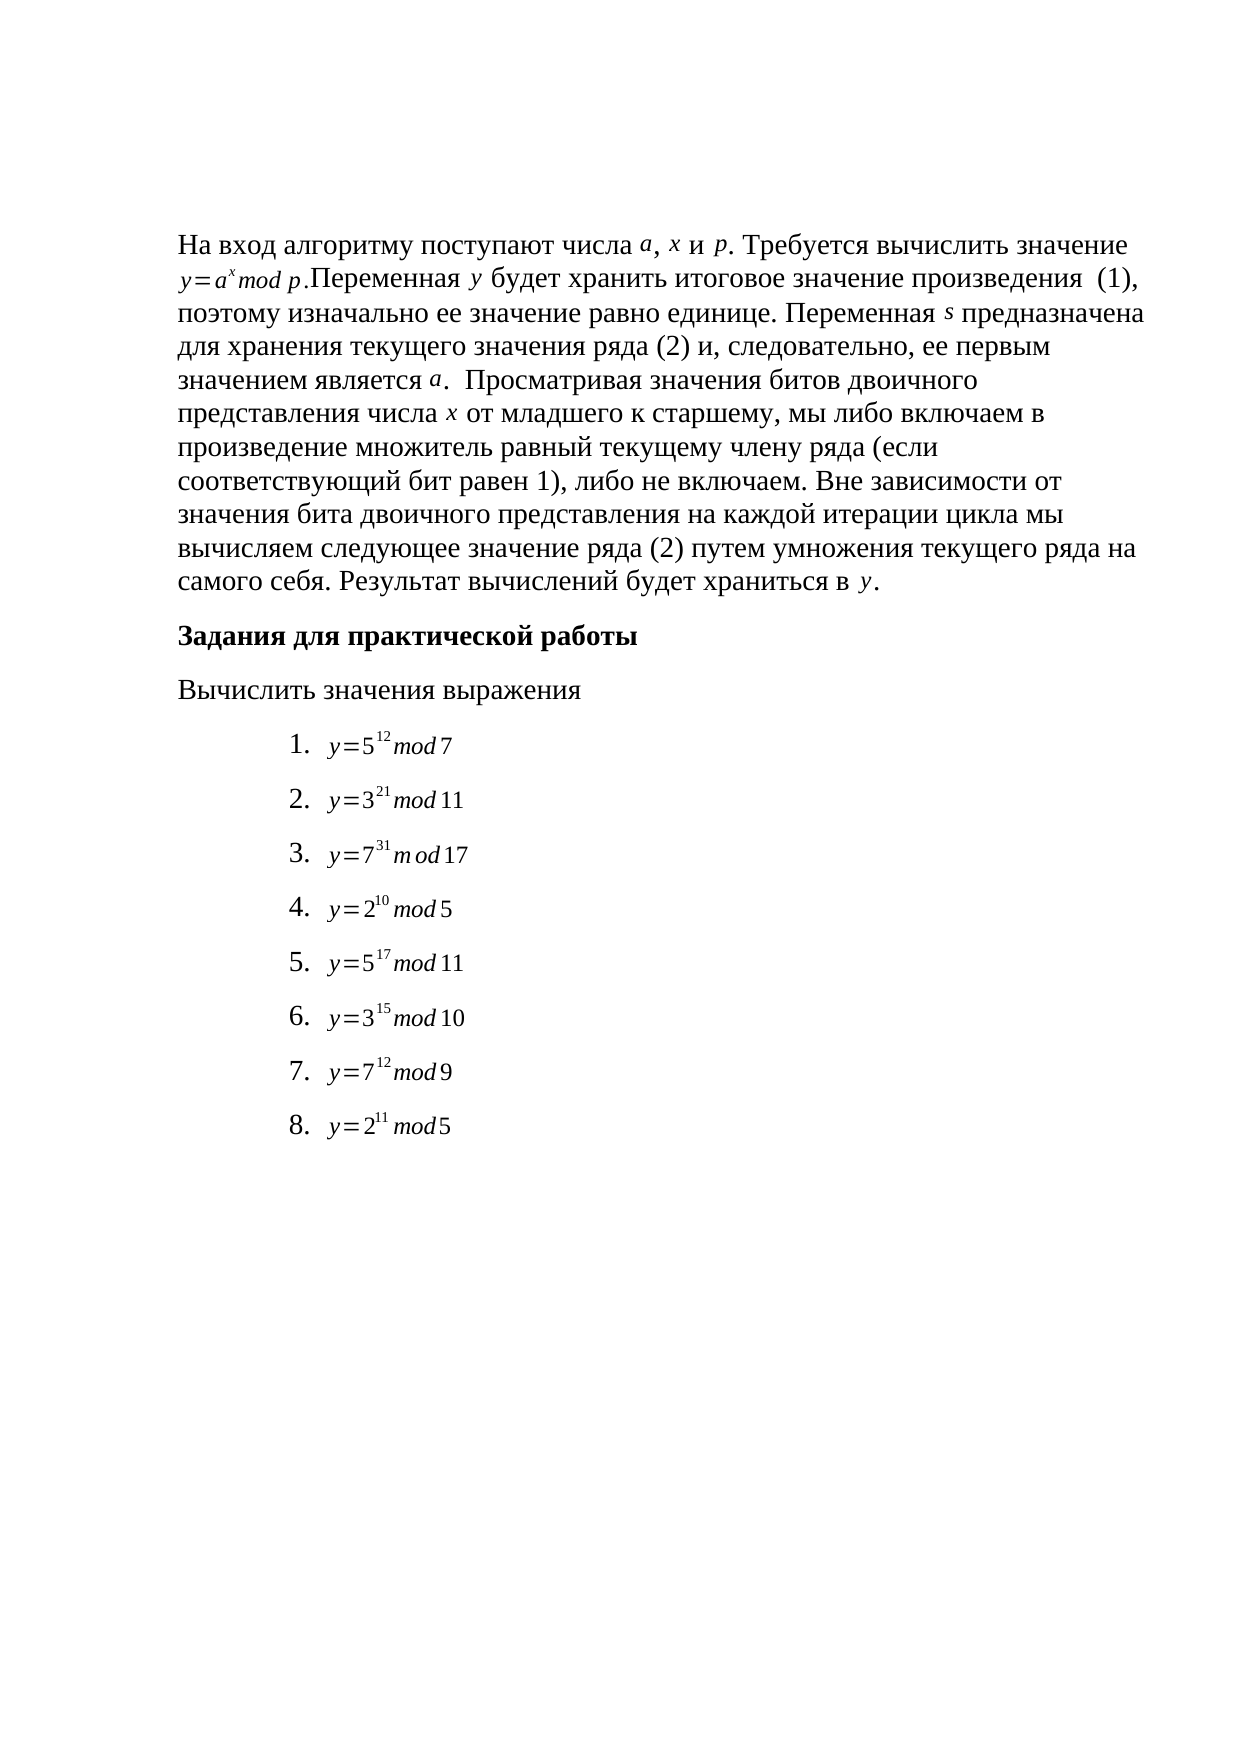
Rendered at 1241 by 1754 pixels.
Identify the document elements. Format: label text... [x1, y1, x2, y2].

text Вычислить значения выражения [177, 672, 1152, 706]
text На вход алгоритму поступают числа , и . Требуется вычислить значение Переменная будет хранить итоговое значение произведения (1), поэтому изначально ее значение равно единице. Переменная предназначена для хранения текущего значения ряда (2) и, следовательно, ее первым значением является . Просматривая значения битов двоичного представления числа от младшего к старшему, мы либо включаем в произведение множитель равный текущему члену ряда (если соответствующий бит равен 1), либо не включаем. Вне зависимости от значения бита двоичного представления на каждой итерации цикла мы вычисляем следующее значение ряда (2) путем умножения текущего ряда на самого себя. Результат вычислений будет храниться в . [177, 227, 1152, 597]
text Задания для практической работы [177, 618, 1152, 651]
